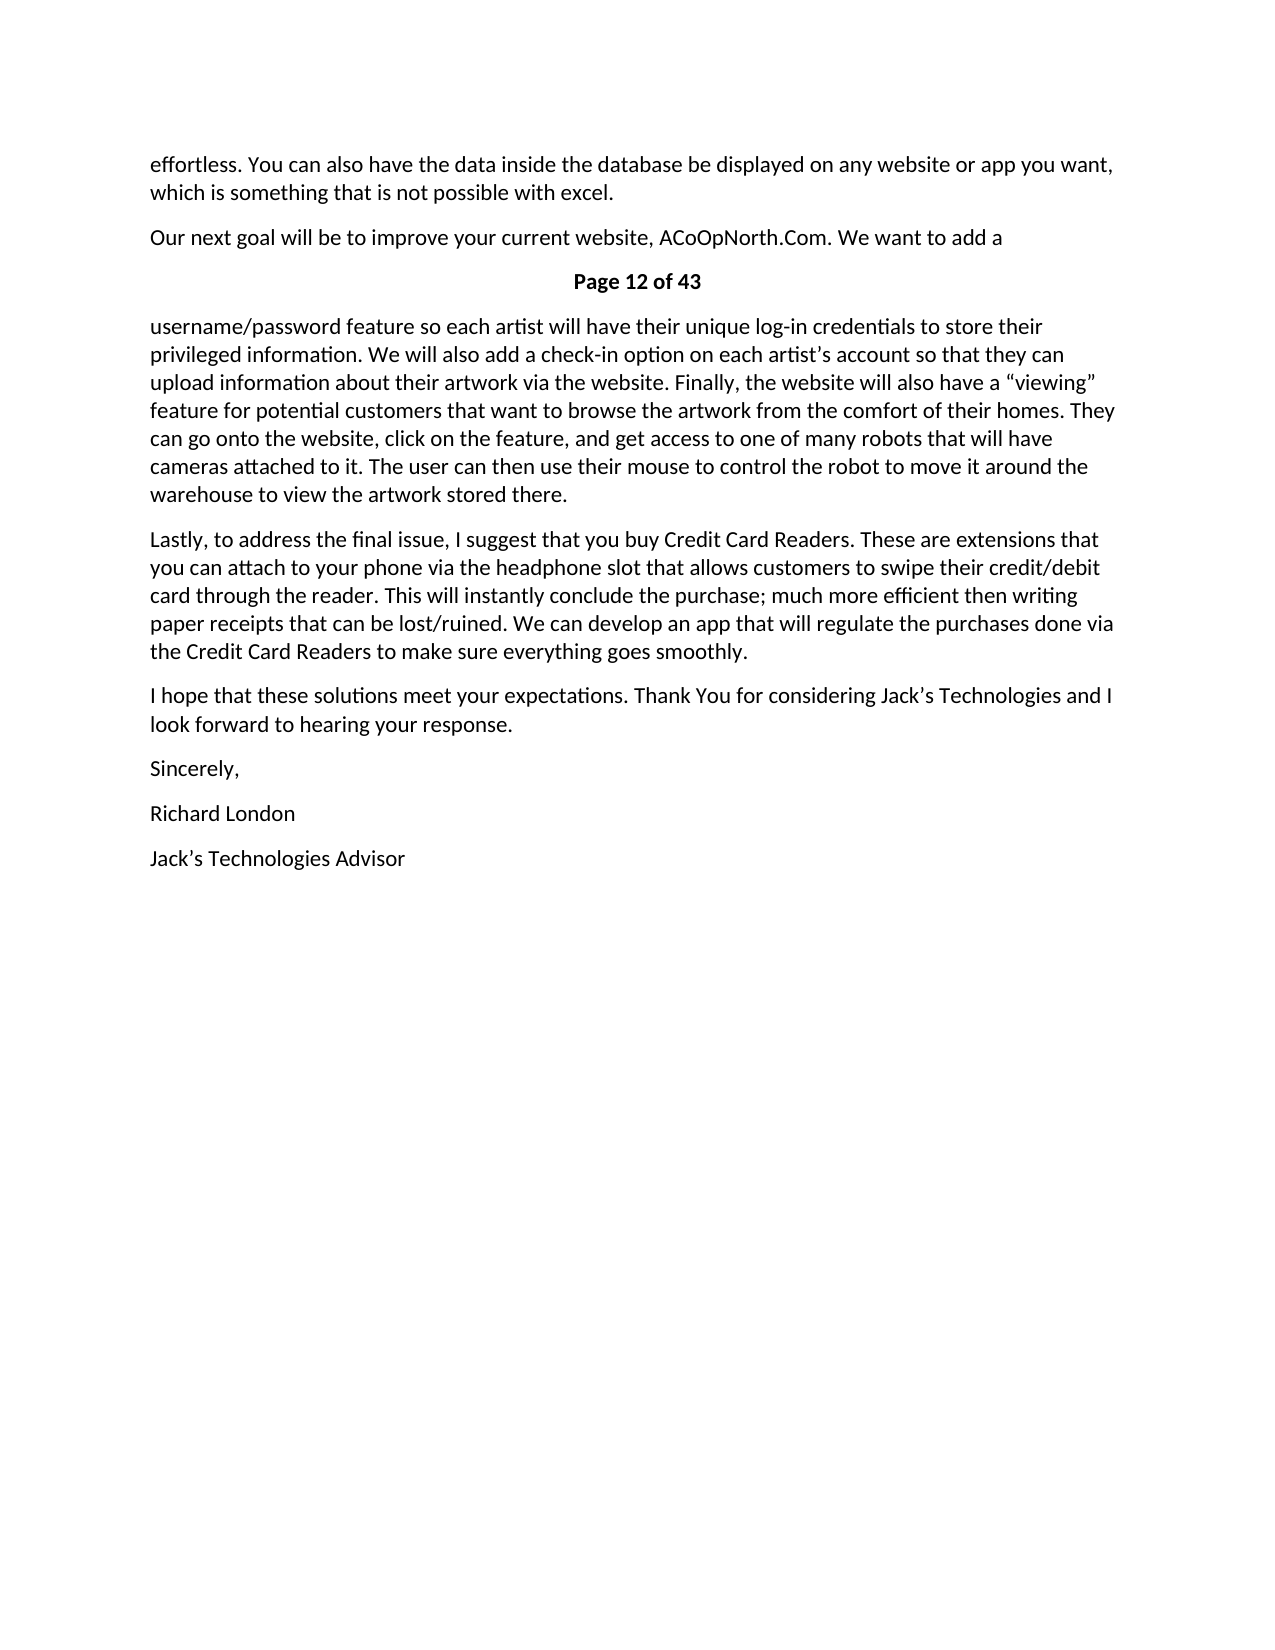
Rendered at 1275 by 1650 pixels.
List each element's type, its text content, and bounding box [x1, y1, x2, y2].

text Lastly, to address the final issue, I suggest that you buy Credit Card Readers. These are extensions that you can attach to your phone via the headphone slot that allows customers to swipe their credit/debit card through the reader. This will instantly conclude the purchase; much more efficient then writing paper receipts that can be lost/ruined. We can develop an app that will regulate the purchases done via the Credit Card Readers to make sure everything goes smoothly. [150, 525, 1125, 665]
text I hope that these solutions meet your expectations. Thank You for considering Jack’s Technologies and I look forward to hearing your response. [150, 682, 1125, 738]
text Our next goal will be to improve your current website, ACoOpNorth.Com. We want to add a [150, 223, 1125, 251]
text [150, 150, 1125, 206]
text Sincerely, [150, 754, 1125, 782]
text Jack’s Technologies Advisor [150, 844, 1125, 872]
text Richard London [150, 799, 1125, 827]
text Page 12 of 43 [150, 267, 1125, 295]
text username/password feature so each artist will have their unique log-in credentials to store their privileged information. We will also add a check-in option on each artist’s account so that they can upload information about their artwork via the website. Finally, the website will also have a “viewing” feature for potential customers that want to browse the artwork from the comfort of their homes. They can go onto the website, click on the feature, and get access to one of many robots that will have cameras attached to it. The user can then use their mouse to control the robot to move it around the warehouse to view the artwork stored there. [150, 312, 1125, 508]
